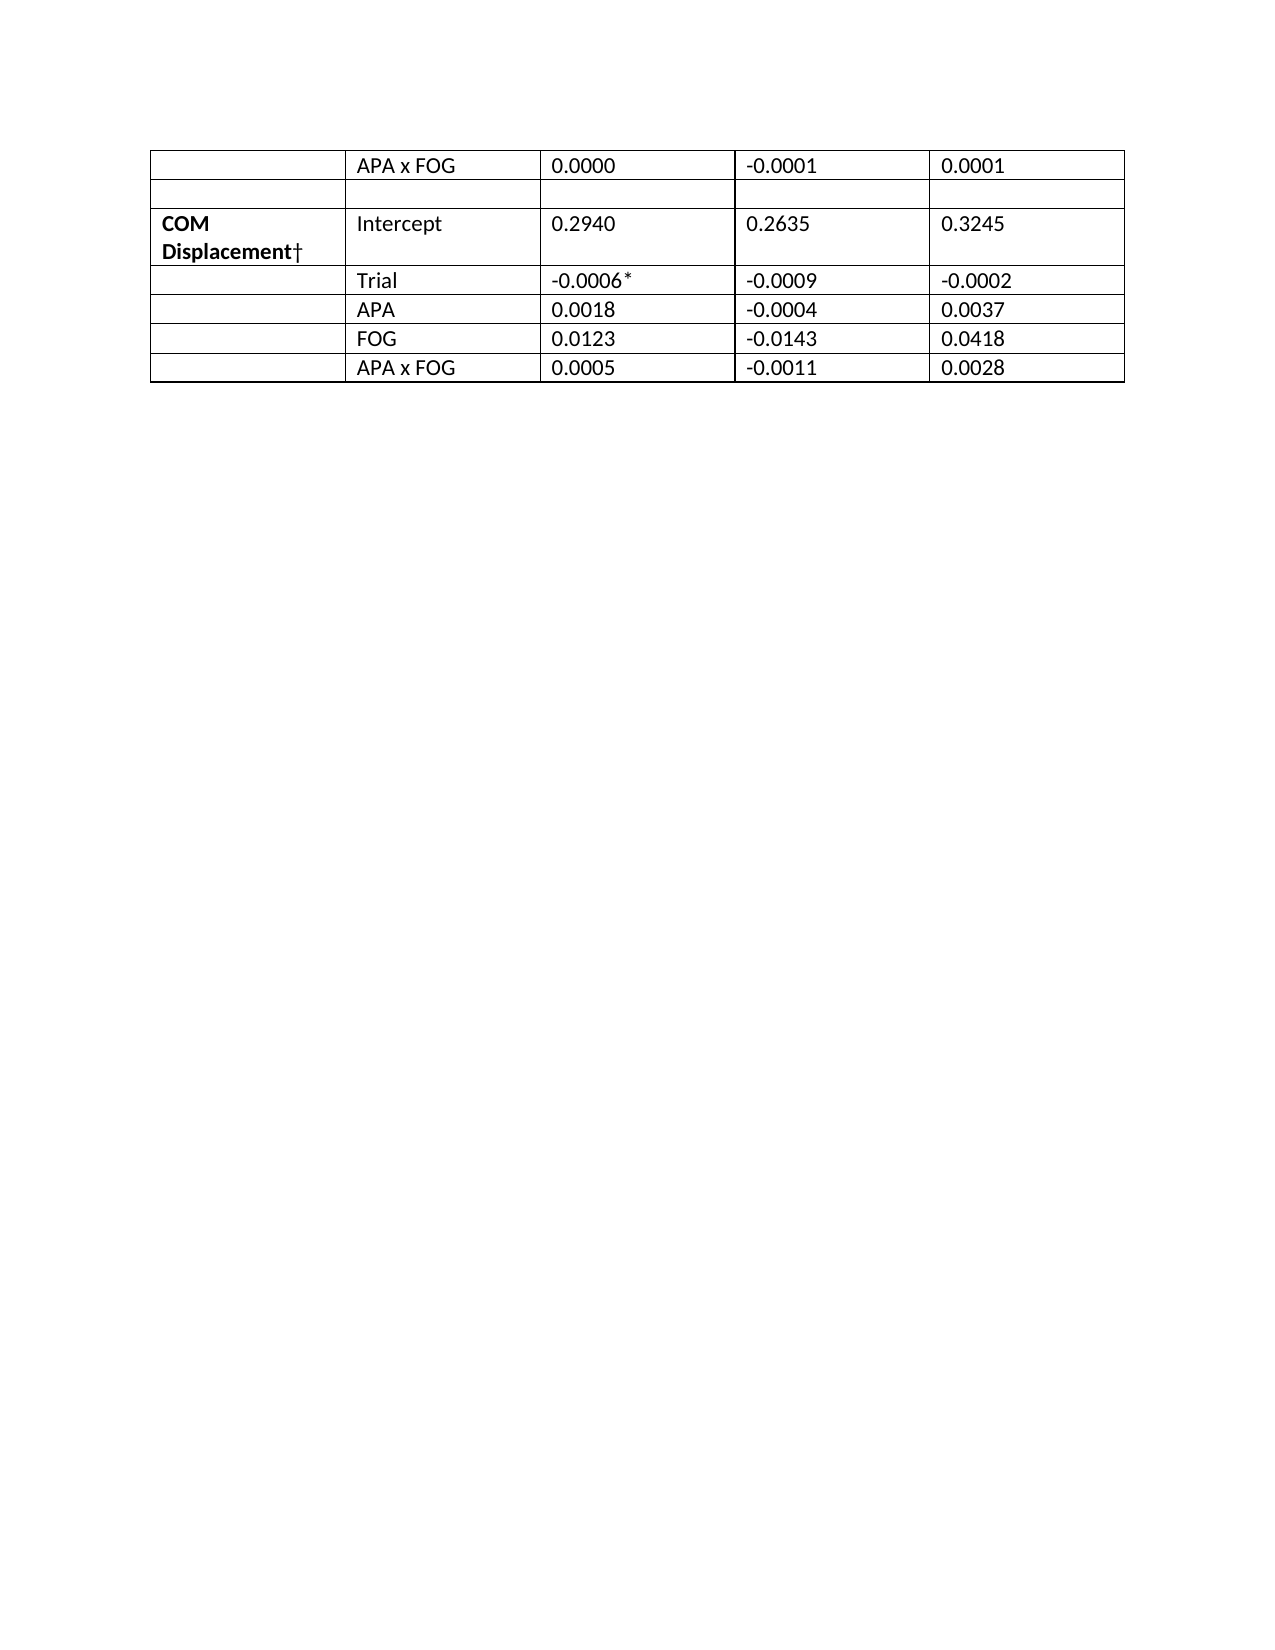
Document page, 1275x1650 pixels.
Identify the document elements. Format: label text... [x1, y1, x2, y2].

table_cell Trial [346, 266, 540, 294]
table_cell [541, 180, 734, 208]
table_cell [346, 180, 540, 208]
table_cell APA x FOG [346, 354, 540, 381]
table_cell FOG [346, 324, 540, 352]
table_cell 0.0001 [930, 151, 1124, 179]
table_cell 0.3245 [930, 209, 1124, 265]
table_cell APA [346, 295, 540, 323]
table_cell Intercept [346, 209, 540, 265]
table_cell -0.0004 [736, 295, 929, 323]
table_cell [151, 324, 345, 352]
table_cell [151, 266, 345, 294]
table_cell 0.0028 [930, 354, 1124, 381]
table_cell [151, 295, 345, 323]
table_cell [736, 180, 929, 208]
table_cell 0.0005 [541, 354, 734, 381]
table_cell APA x FOG [346, 151, 540, 179]
table_cell [151, 354, 345, 381]
table_cell -0.0011 [736, 354, 929, 381]
table_cell 0.0418 [930, 324, 1124, 352]
table_cell 0.0123 [541, 324, 734, 352]
table_cell [151, 180, 345, 208]
table_cell [151, 151, 345, 179]
table_cell 0.2940 [541, 209, 734, 265]
table_cell -0.0001 [736, 151, 929, 179]
table_cell 0.0000 [541, 151, 734, 179]
table_cell -0.0006* [541, 266, 734, 294]
table_cell [930, 180, 1124, 208]
table_cell 0.0018 [541, 295, 734, 323]
table_cell -0.0002 [930, 266, 1124, 294]
table_cell 0.0037 [930, 295, 1124, 323]
table_cell -0.0009 [736, 266, 929, 294]
table_cell 0.2635 [736, 209, 929, 265]
table_cell -0.0143 [736, 324, 929, 352]
table_cell COM Displacement† [151, 209, 345, 265]
